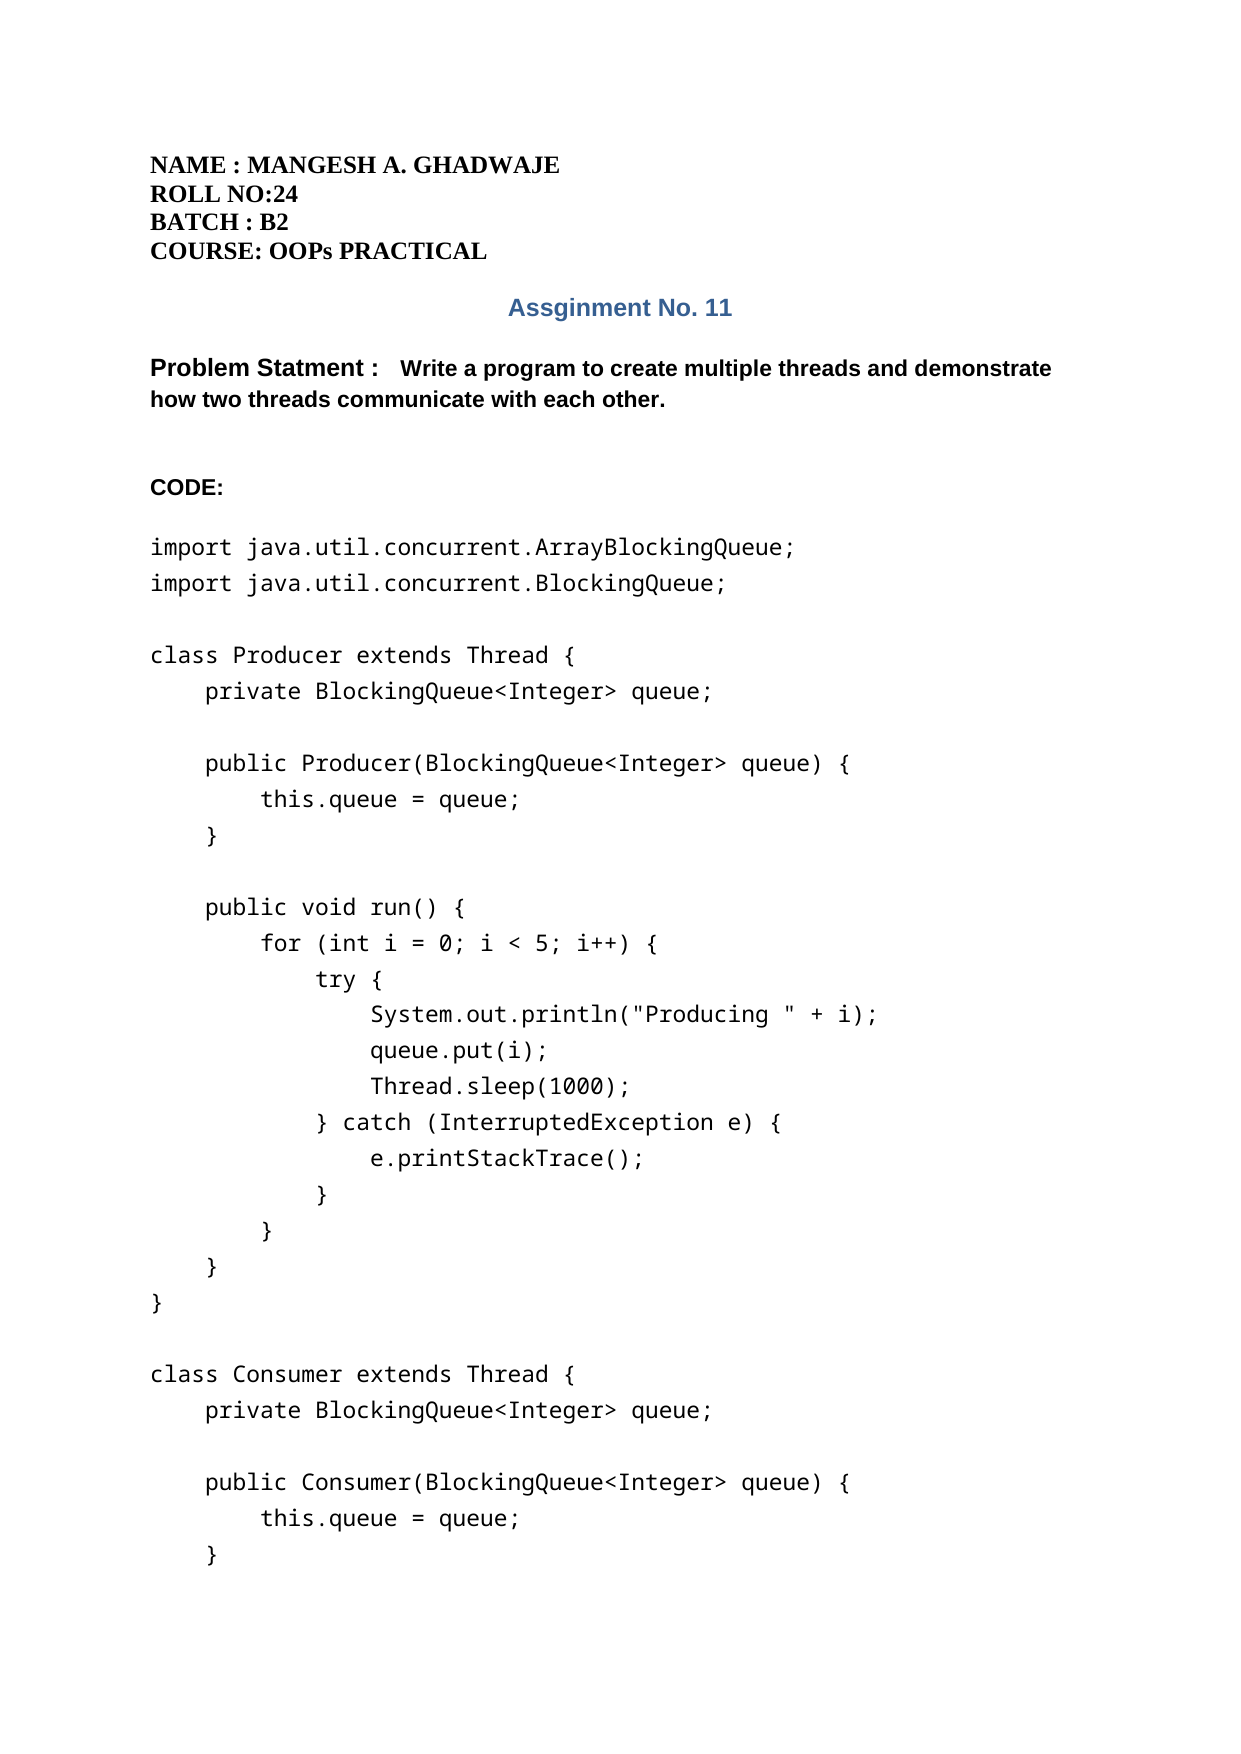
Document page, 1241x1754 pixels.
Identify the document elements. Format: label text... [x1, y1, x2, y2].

text } [150, 819, 1090, 850]
text class Consumer extends Thread { [150, 1358, 1090, 1389]
text BATCH : B2 [150, 207, 1090, 236]
text System.out.println("Producing " + i); [150, 998, 1090, 1030]
text private BlockingQueue<Integer> queue; [150, 675, 1090, 706]
text } [150, 1537, 1090, 1569]
text COURSE: OOPs PRACTICAL [150, 236, 1090, 265]
text import java.util.concurrent.BlockingQueue; [150, 567, 1090, 598]
text public Producer(BlockingQueue<Integer> queue) { [150, 747, 1090, 778]
text Thread.sleep(1000); [150, 1070, 1090, 1102]
text public void run() { [150, 891, 1090, 922]
text try { [150, 962, 1090, 994]
text class Producer extends Thread { [150, 639, 1090, 670]
text queue.put(i); [150, 1034, 1090, 1066]
text e.printStackTrace(); [150, 1142, 1090, 1173]
text Assginment No. 11 [150, 292, 1090, 321]
text } [150, 1178, 1090, 1209]
text CODE: [150, 473, 1090, 500]
text NAME : MANGESH A. GHADWAJE [150, 150, 1090, 179]
text } catch (InterruptedException e) { [150, 1106, 1090, 1137]
text ROLL NO:24 [150, 179, 1090, 207]
text } [150, 1250, 1090, 1281]
text } [150, 1214, 1090, 1245]
text this.queue = queue; [150, 1502, 1090, 1533]
text import java.util.concurrent.ArrayBlockingQueue; [150, 531, 1090, 562]
text for (int i = 0; i < 5; i++) { [150, 927, 1090, 958]
text public Consumer(BlockingQueue<Integer> queue) { [150, 1466, 1090, 1497]
text } [150, 1286, 1090, 1317]
text this.queue = queue; [150, 783, 1090, 814]
text Problem Statment : Write a program to create multiple threads and demonstrate how two threads communicate with each other. [150, 353, 1090, 412]
text private BlockingQueue<Integer> queue; [150, 1394, 1090, 1425]
